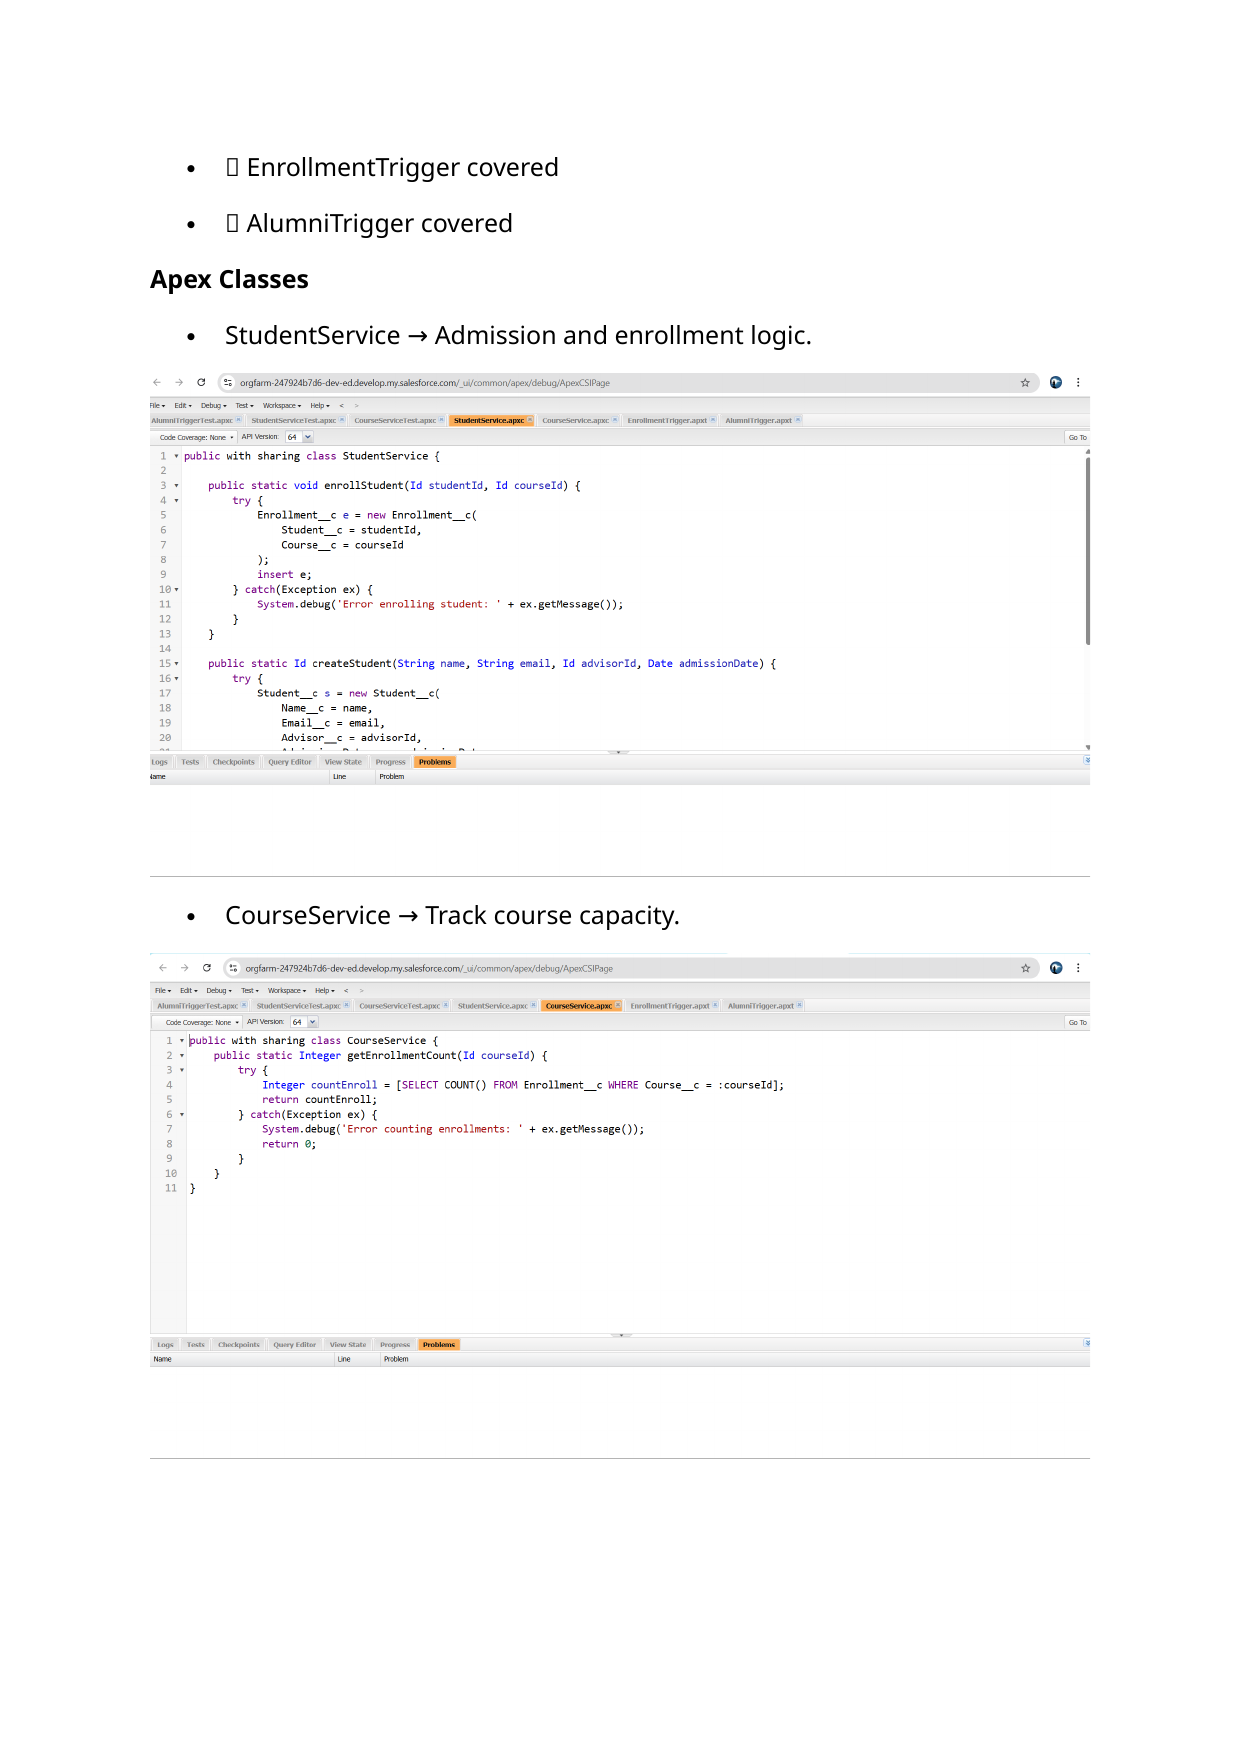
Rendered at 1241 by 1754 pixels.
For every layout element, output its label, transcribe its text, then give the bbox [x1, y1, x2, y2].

picture [150, 373, 1091, 877]
picture [150, 953, 1091, 1459]
text Apex Classes [150, 262, 1090, 296]
list ✅ EnrollmentTrigger covered [187, 150, 1090, 184]
list ✅ AlumniTrigger covered [187, 206, 1090, 240]
list StudentService → Admission and enrollment logic. [187, 317, 1090, 352]
list CourseService → Track course capacity. [187, 898, 1090, 932]
